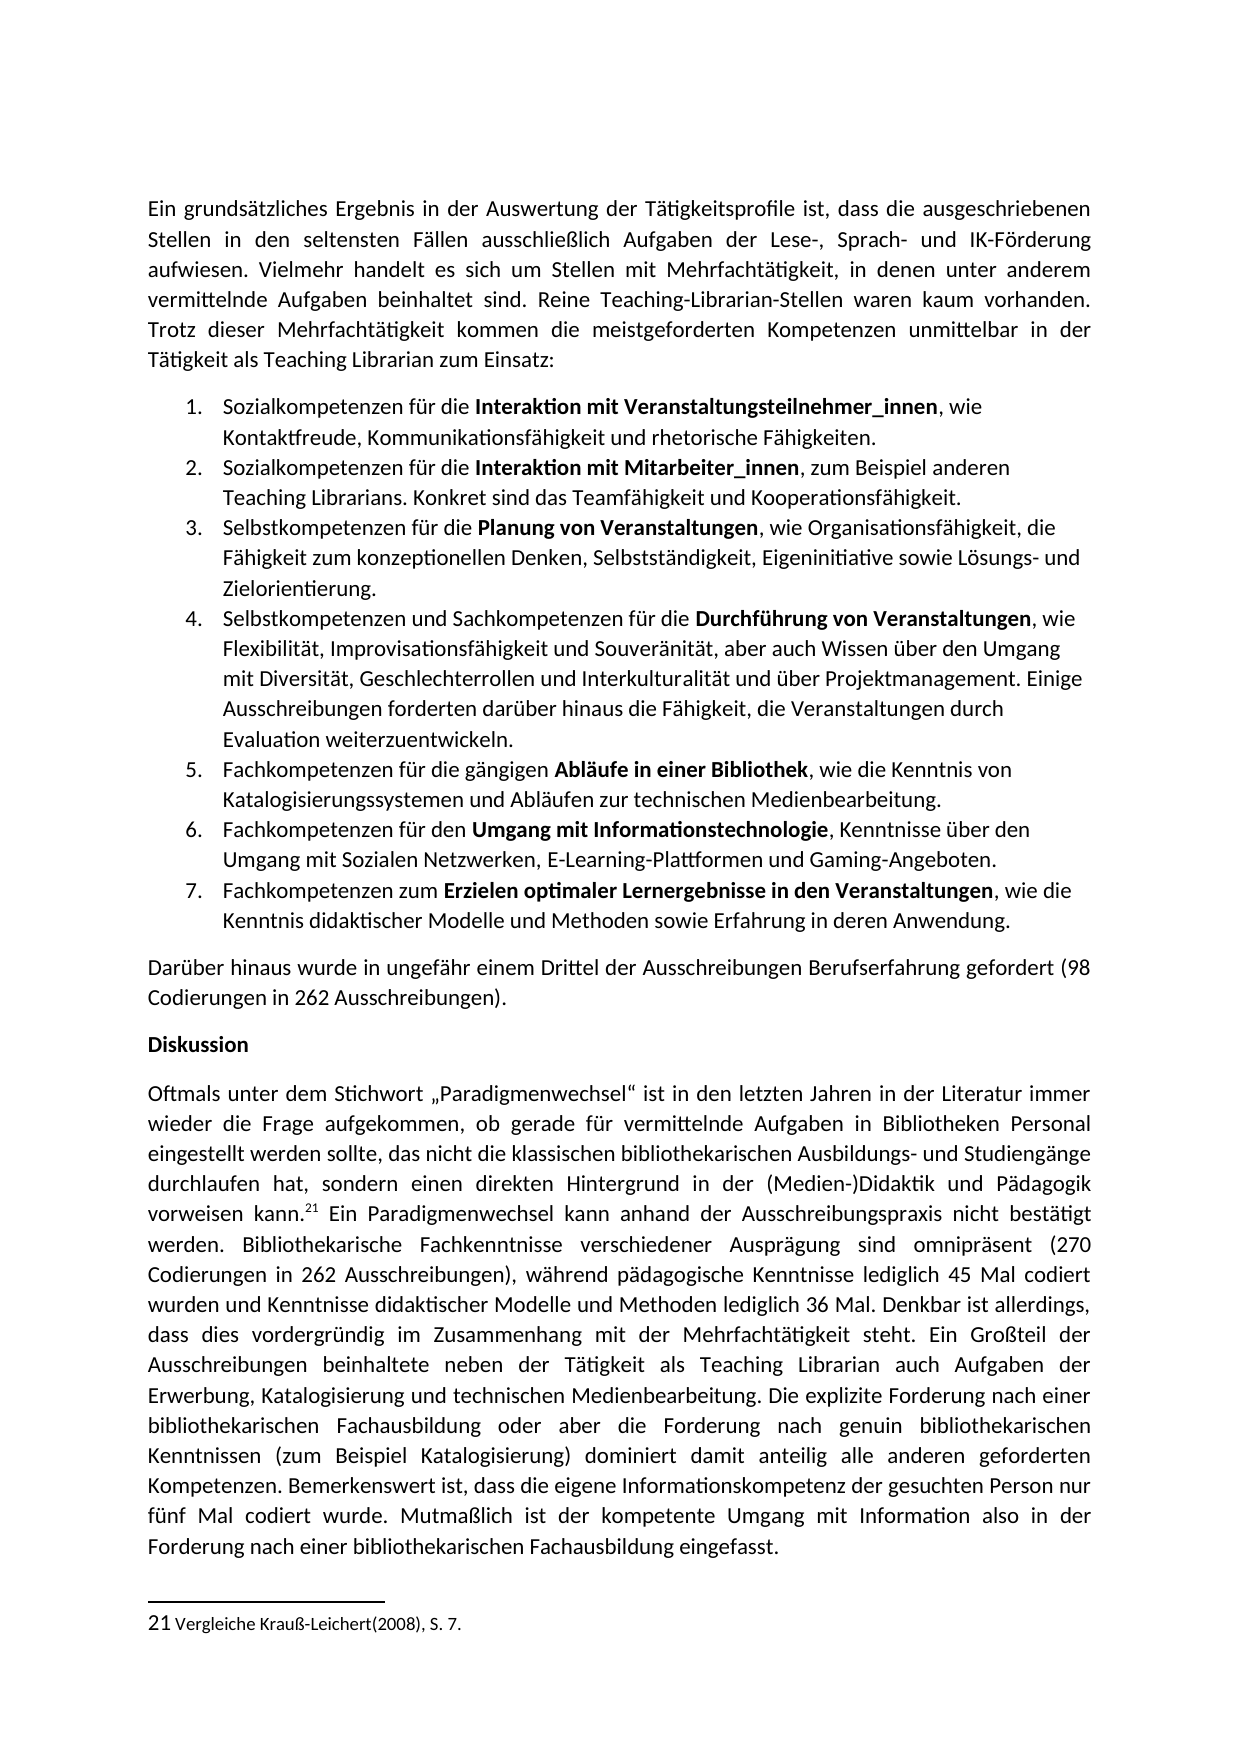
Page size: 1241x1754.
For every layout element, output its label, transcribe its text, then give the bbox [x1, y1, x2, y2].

list Selbstkompetenzen und Sachkompetenzen für die Durchführung von Veranstaltungen, wie Flexibilität, Improvisationsfähigkeit und Souveränität, aber auch Wissen über den Umgang mit Diversität, Geschlechterrollen und Interkulturalität und über Projektmanagement. Einige Ausschreibungen forderten darüber hinaus die Fähigkeit, die Veranstaltungen durch Evaluation weiterzuentwickeln. [185, 604, 1093, 753]
list Sozialkompetenzen für die Interaktion mit Mitarbeiter_innen, zum Beispiel anderen Teaching Librarians. Konkret sind das Teamfähigkeit und Kooperationsfähigkeit. [185, 453, 1093, 511]
text Diskussion [148, 1030, 1093, 1058]
list Fachkompetenzen zum Erzielen optimaler Lernergebnisse in den Veranstaltungen, wie die Kenntnis didaktischer Modelle und Methoden sowie Erfahrung in deren Anwendung. [185, 876, 1093, 934]
list Selbstkompetenzen für die Planung von Veranstaltungen, wie Organisationsfähigkeit, die Fähigkeit zum konzeptionellen Denken, Selbstständigkeit, Eigeninitiative sowie Lösungs- und Zielorientierung. [185, 513, 1093, 602]
list Sozialkompetenzen für die Interaktion mit Veranstaltungsteilnehmer_innen, wie Kontaktfreude, Kommunikationsfähigkeit und rhetorische Fähigkeiten. [185, 392, 1093, 451]
text Oftmals unter dem Stichwort „Paradigmenwechsel“ ist in den letzten Jahren in der Literatur immer wieder die Frage aufgekommen, ob gerade für vermittelnde Aufgaben in Bibliotheken Personal eingestellt werden sollte, das nicht die klassischen bibliothekarischen Ausbildungs- und Studiengänge durchlaufen hat, sondern einen direkten Hintergrund in der (Medien-)Didaktik und Pädagogik vorweisen kann. Ein Paradigmenwechsel kann anhand der Ausschreibungspraxis nicht bestätigt werden. Bibliothekarische Fachkenntnisse verschiedener Ausprägung sind omnipräsent (270 Codierungen in 262 Ausschreibungen), während pädagogische Kenntnisse lediglich 45 Mal codiert wurden und Kenntnisse didaktischer Modelle und Methoden lediglich 36 Mal. Denkbar ist allerdings, dass dies vordergründig im Zusammenhang mit der Mehrfachtätigkeit steht. Ein Großteil der Ausschreibungen beinhaltete neben der Tätigkeit als Teaching Librarian auch Aufgaben der Erwerbung, Katalogisierung und technischen Medienbearbeitung. Die explizite Forderung nach einer bibliothekarischen Fachausbildung oder aber die Forderung nach genuin bibliothekarischen Kenntnissen (zum Beispiel Katalogisierung) dominiert damit anteilig alle anderen geforderten Kompetenzen. Bemerkenswert ist, dass die eigene Informationskompetenz der gesuchten Person nur fünf Mal codiert wurde. Mutmaßlich ist der kompetente Umgang mit Information also in der Forderung nach einer bibliothekarischen Fachausbildung eingefasst. [148, 1079, 1093, 1560]
text Ein grundsätzliches Ergebnis in der Auswertung der Tätigkeitsprofile ist, dass die ausgeschriebenen Stellen in den seltensten Fällen ausschließlich Aufgaben der Lese-, Sprach- und IK-Förderung aufwiesen. Vielmehr handelt es sich um Stellen mit Mehrfachtätigkeit, in denen unter anderem vermittelnde Aufgaben beinhaltet sind. Reine Teaching-Librarian-Stellen waren kaum vorhanden. Trotz dieser Mehrfachtätigkeit kommen die meistgeforderten Kompetenzen unmittelbar in der Tätigkeit als Teaching Librarian zum Einsatz: [148, 194, 1093, 373]
text Darüber hinaus wurde in ungefähr einem Drittel der Ausschreibungen Berufserfahrung gefordert (98 Codierungen in 262 Ausschreibungen). [148, 953, 1093, 1011]
list Fachkompetenzen für den Umgang mit Informationstechnologie, Kenntnisse über den Umgang mit Sozialen Netzwerken, E-Learning-Plattformen und Gaming-Angeboten. [185, 815, 1093, 873]
list Fachkompetenzen für die gängigen Abläufe in einer Bibliothek, wie die Kenntnis von Katalogisierungssystemen und Abläufen zur technischen Medienbearbeitung. [185, 755, 1093, 813]
